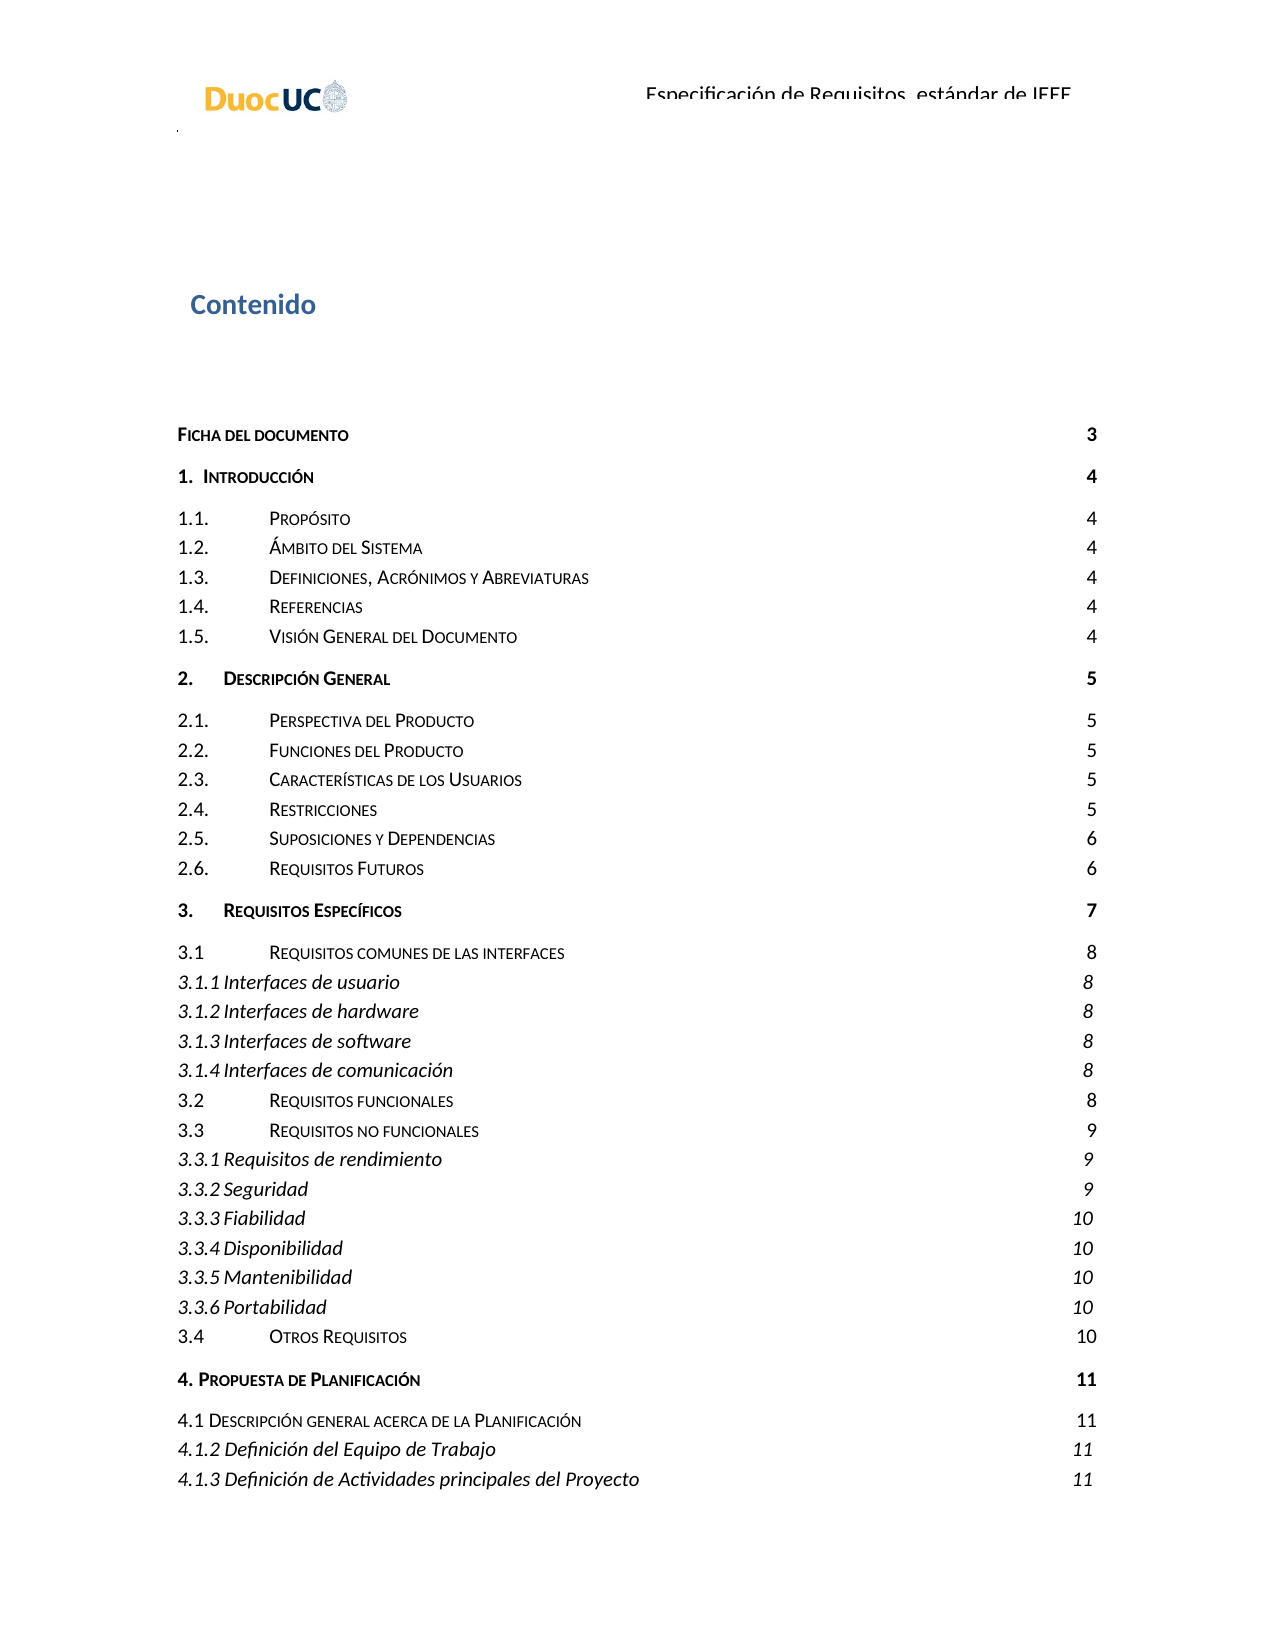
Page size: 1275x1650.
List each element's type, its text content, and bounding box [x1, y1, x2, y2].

list REQUISITOS FUNCIONALES 8 [177, 1087, 1135, 1113]
list RESTRICCIONES 5 [177, 796, 1135, 821]
list Seguridad 9 [177, 1176, 1135, 1201]
list SUPOSICIONES Y DEPENDENCIAS 6 [177, 826, 1135, 851]
picture [198, 76, 352, 115]
list DESCRIPCIÓN GENERAL ACERCA DE LA PLANIFICACIÓN 11 [177, 1407, 1135, 1433]
subtitle Contenido [177, 286, 1135, 322]
list Definición del Equipo de Trabajo 11 [177, 1437, 1135, 1462]
list Portabilidad 10 [177, 1294, 1135, 1319]
list Mantenibilidad 10 [177, 1264, 1135, 1290]
list REQUISITOS FUTUROS 6 [177, 855, 1135, 881]
list CARACTERÍSTICAS DE LOS USUARIOS 5 [177, 767, 1135, 792]
text FICHA DEL DOCUMENTO 3 [177, 422, 1135, 447]
list PERSPECTIVA DEL PRODUCTO 5 [177, 707, 1135, 733]
list Interfaces de usuario 8 [177, 969, 1135, 994]
list INTRODUCCIÓN 4 [177, 463, 1135, 489]
list ÁMBITO DEL SISTEMA 4 [177, 534, 1135, 560]
list REQUISITOS ESPECÍFICOS 7 [177, 897, 1135, 923]
list DESCRIPCIÓN GENERAL 5 [177, 665, 1135, 691]
list Requisitos de rendimiento 9 [177, 1146, 1135, 1172]
list PROPUESTA DE PLANIFICACIÓN 11 [177, 1366, 1135, 1391]
list Fiabilidad 10 [177, 1206, 1135, 1231]
list REQUISITOS COMUNES DE LAS INTERFACES 8 [177, 939, 1135, 965]
list REFERENCIAS 4 [177, 594, 1135, 619]
list Disponibilidad 10 [177, 1235, 1135, 1261]
list PROPÓSITO 4 [177, 505, 1135, 530]
list OTROS REQUISITOS 10 [177, 1324, 1135, 1349]
list DEFINICIONES, ACRÓNIMOS Y ABREVIATURAS 4 [177, 564, 1135, 589]
list VISIÓN GENERAL DEL DOCUMENTO 4 [177, 623, 1135, 649]
list Interfaces de hardware 8 [177, 998, 1135, 1024]
list FUNCIONES DEL PRODUCTO 5 [177, 737, 1135, 762]
list REQUISITOS NO FUNCIONALES 9 [177, 1117, 1135, 1142]
list Definición de Actividades principales del Proyecto 11 [177, 1466, 1135, 1491]
list Interfaces de comunicación 8 [177, 1058, 1135, 1083]
list Interfaces de software 8 [177, 1028, 1135, 1053]
